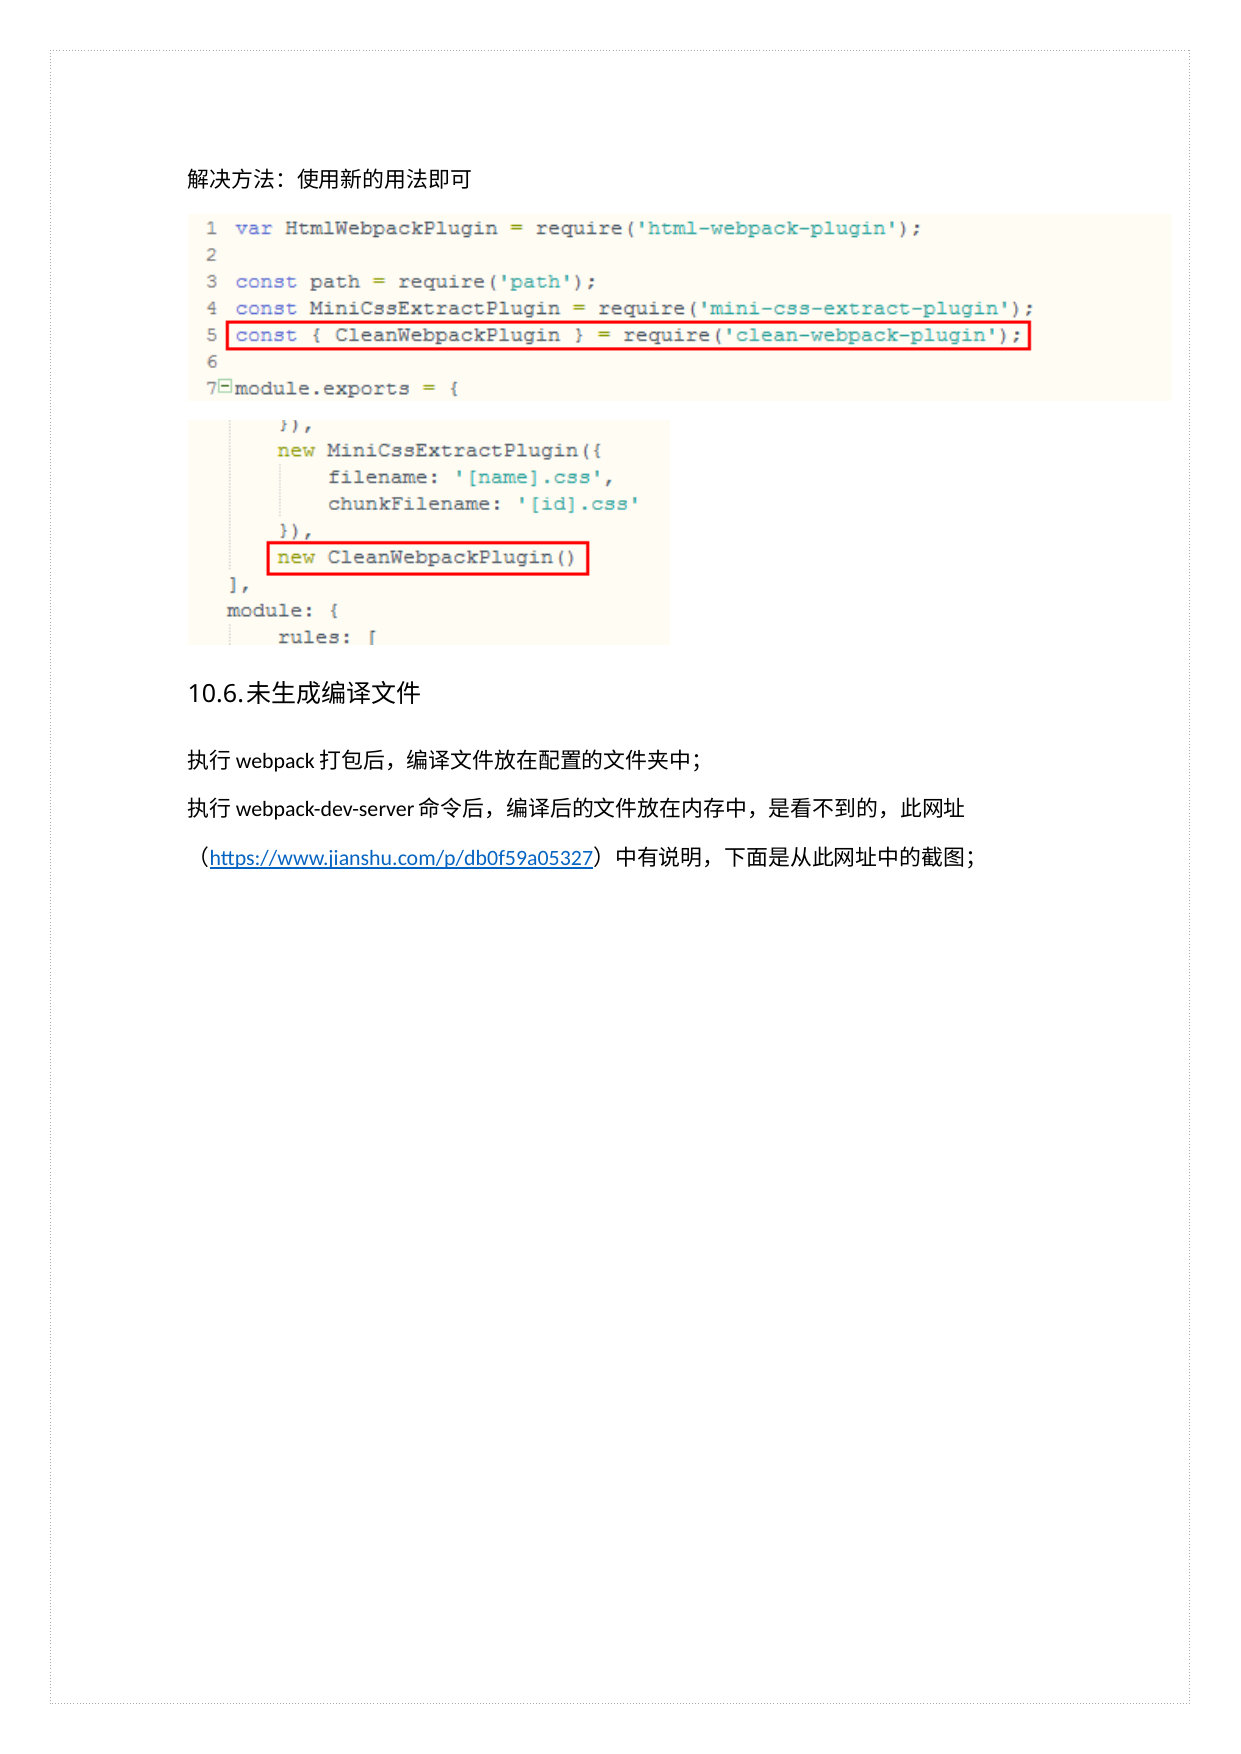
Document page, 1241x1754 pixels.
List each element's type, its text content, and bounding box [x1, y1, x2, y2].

text 执行webpack-dev-server命令后，编译后的文件放在内存中，是看不到的，此网址（https://www.jianshu.com/p/db0f59a05327）中有说明，下面是从此网址中的截图； [187, 791, 1053, 872]
text 解决方法：使用新的用法即可 [187, 162, 1053, 194]
picture [187, 214, 1172, 401]
text 执行webpack打包后，编译文件放在配置的文件夹中； [187, 743, 1053, 775]
subtitle 未生成编译文件 [187, 659, 1053, 724]
picture [187, 420, 671, 645]
